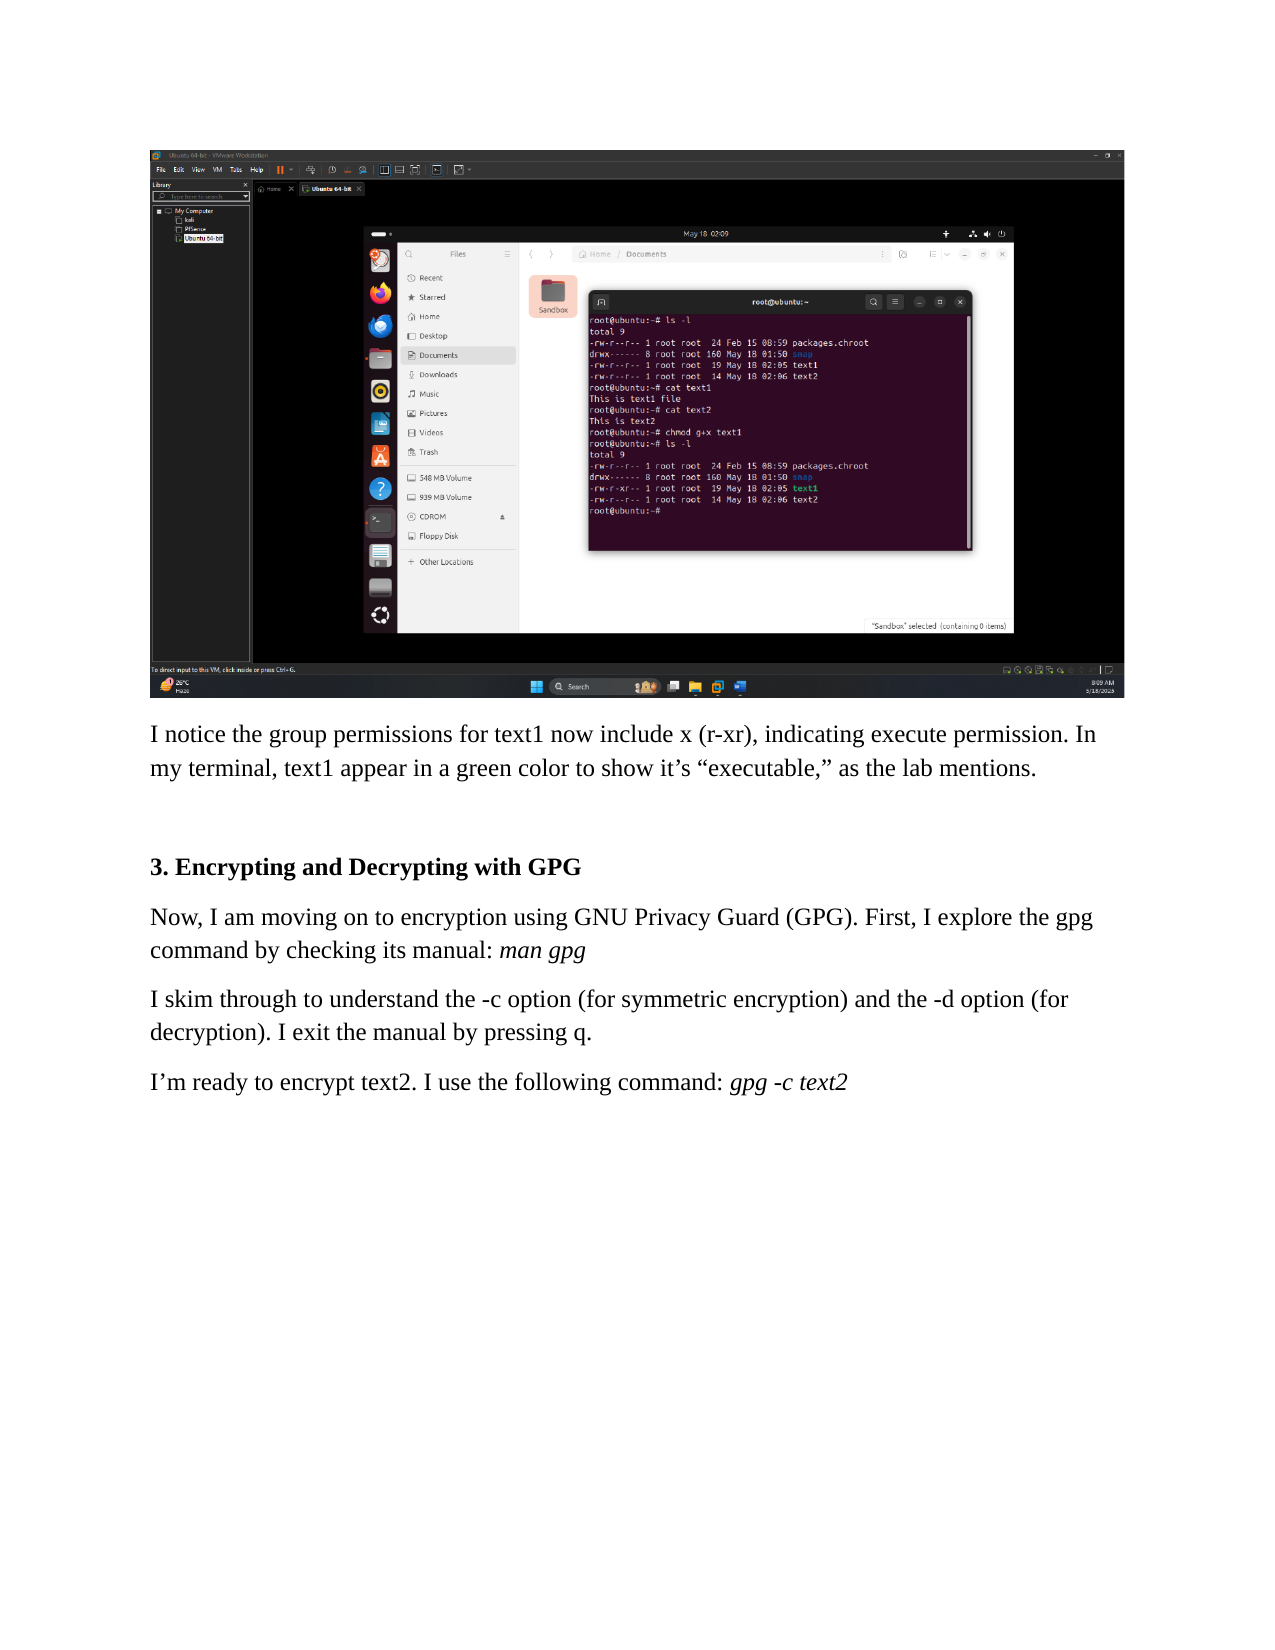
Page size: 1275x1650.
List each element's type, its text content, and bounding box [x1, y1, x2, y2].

picture [150, 150, 1125, 698]
text 3. Encrypting and Decrypting with GPG [150, 852, 1125, 881]
text I skim through to understand the -c option (for symmetric encryption) and the -d option (for decryption). I exit the manual by pressing q. [150, 984, 1125, 1046]
text I’m ready to encrypt text2. I use the following command: gpg -c text2 [150, 1067, 1125, 1096]
text Now, I am moving on to encryption using GNU Privacy Guard (GPG). First, I explore the gpg command by checking its manual: man gpg [150, 902, 1125, 963]
text I notice the group permissions for text1 now include x (r-xr), indicating execute permission. In my terminal, text1 appear in a green color to show it’s “executable,” as the lab mentions. [150, 719, 1125, 781]
